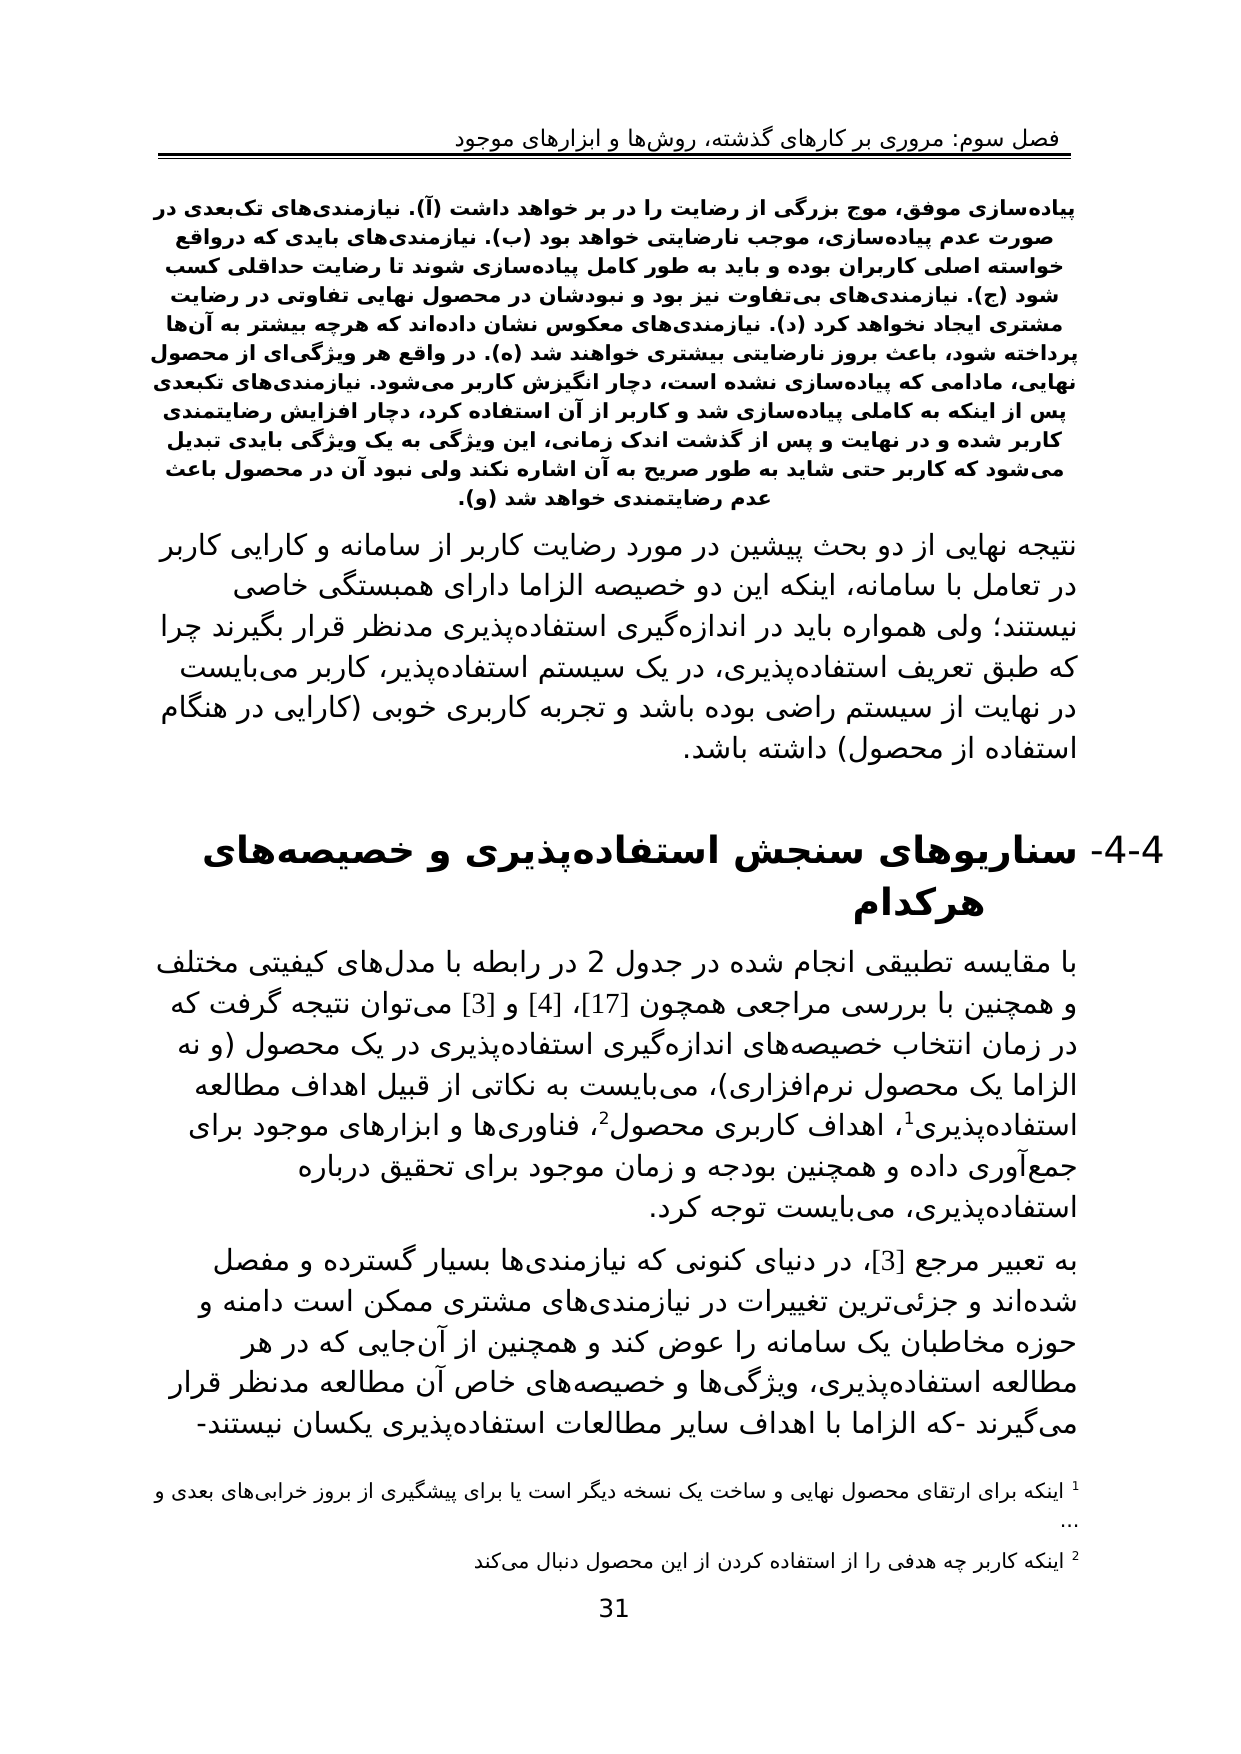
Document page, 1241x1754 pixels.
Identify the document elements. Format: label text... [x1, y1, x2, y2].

text نتیجه نهایی از دو بحث پیشین در مورد رضایت کاربر از سامانه و کارایی کاربر در تعامل با سامانه، اینکه این دو خصیصه الزاما دارای همبستگی خاصی نیستند؛ ولی همواره باید در اندازه‌گیری استفاده‌پذیری مدنظر قرار بگیرند چرا که طبق تعریف استفاده‌پذیری، در یک سیستم استفاده‌پذیر، کاربر می‌بایست در نهایت از سیستم راضی بوده باشد و تجربه کاربری خوبی (کارایی در هنگام استفاده از محصول) داشته باشد. [150, 528, 1078, 765]
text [150, 1243, 1078, 1440]
text با مقایسه تطبیقی انجام شده در جدول 2 در رابطه با مدل‌های کیفیتی مختلف و همچنین با بررسی مراجعی همچون [17]، [4] و [3] می‌توان نتیجه گرفت که در زمان انتخاب خصیصه‌های اندازه‌گیری استفاده‌پذیری در یک محصول (و نه الزاما یک محصول نرم‌افزاری)، می‌بایست به نکاتی از قبیل اهداف مطالعه استفاده‌پذیری، اهداف کاربری محصول، فناوری‌ها و ابزارهای موجود برای جمع‌آوری داده و همچنین بودجه و زمان موجود برای تحقیق درباره استفاده‌پذیری، می‌بایست توجه کرد. [150, 946, 1078, 1224]
subtitle سناریو‌های سنجش استفاده‌پذیری و خصیصه‌های هرکدام [150, 828, 1078, 924]
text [150, 196, 1079, 511]
